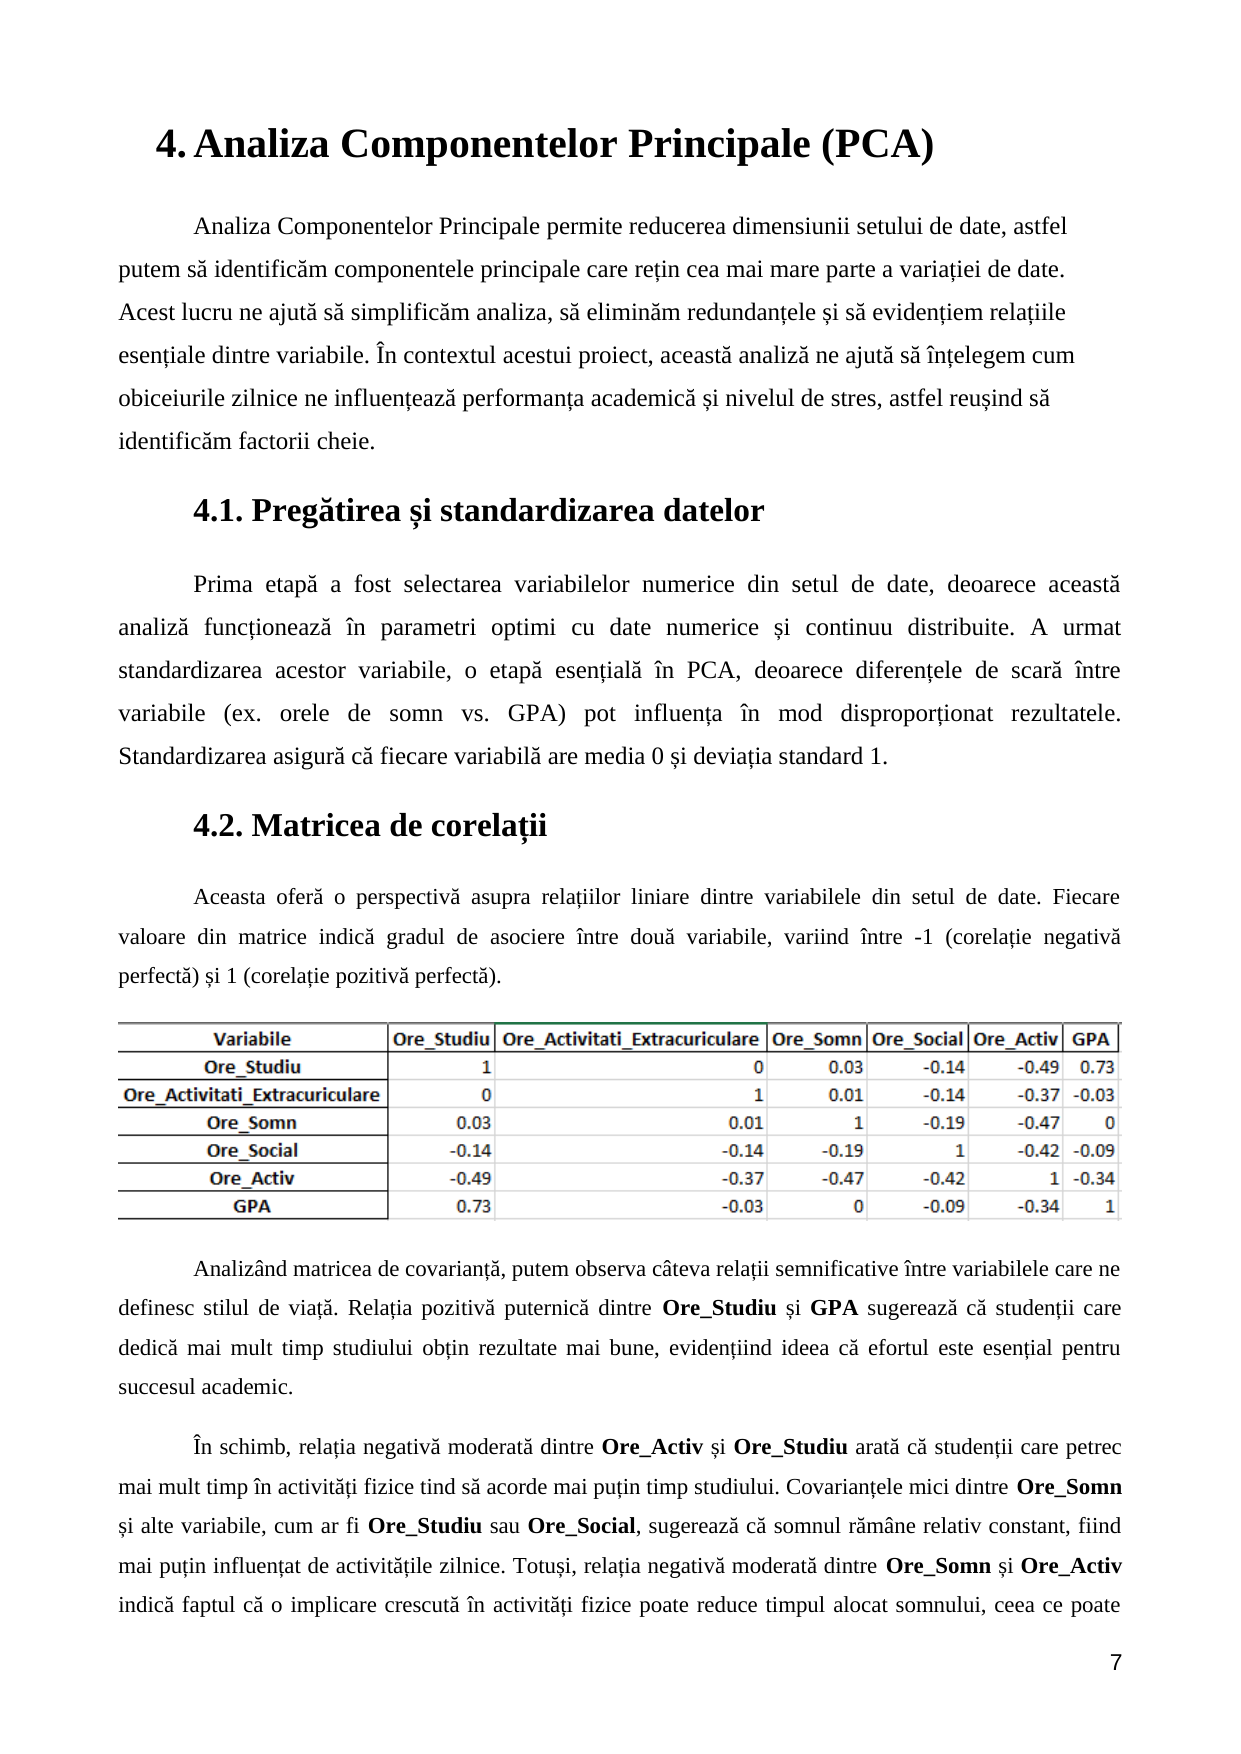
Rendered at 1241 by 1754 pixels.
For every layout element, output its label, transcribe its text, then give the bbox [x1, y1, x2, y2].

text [118, 1433, 1122, 1618]
subtitle 4.1. Pregătirea și standardizarea datelor [118, 490, 1122, 529]
subtitle 4.2. Matricea de corelații [118, 805, 1122, 843]
subtitle Analiza Componentelor Principale (PCA) [156, 118, 1122, 166]
text Prima etapă a fost selectarea variabilelor numerice din setul de date, deoarece această analiză funcționează în parametri optimi cu date numerice și continuu distribuite. A urmat standardizarea acestor variabile, o etapă esențială în PCA, deoarece diferențele de scară între variabile (ex. orele de somn vs. GPA) pot influența în mod disproporționat rezultatele. Standardizarea asigură că fiecare variabilă are media 0 și deviația standard 1. [118, 569, 1122, 770]
text Analizând matricea de covarianță, putem observa câteva relații semnificative între variabilele care ne definesc stilul de viață. Relația pozitivă puternică dintre Ore_Studiu și GPA sugerează că studenții care dedică mai mult timp studiului obțin rezultate mai bune, evidențiind ideea că efortul este esențial pentru succesul academic. [118, 1254, 1122, 1399]
picture [118, 1022, 1122, 1221]
text Aceasta oferă o perspectivă asupra relațiilor liniare dintre variabilele din setul de date. Fiecare valoare din matrice indică gradul de asociere între două variabile, variind între -1 (corelație negativă perfectă) și 1 (corelație pozitivă perfectă). [118, 883, 1122, 989]
text Analiza Componentelor Principale permite reducerea dimensiunii setului de date, astfel putem să identificăm componentele principale care rețin cea mai mare parte a variației de date. Acest lucru ne ajută să simplificăm analiza, să eliminăm redundanțele și să evidențiem relațiile esențiale dintre variabile. În contextul acestui proiect, această analiză ne ajută să înțelegem cum obiceiurile zilnice ne influențează performanța academică și nivelul de stres, astfel reușind să identificăm factorii cheie. [118, 211, 1122, 455]
